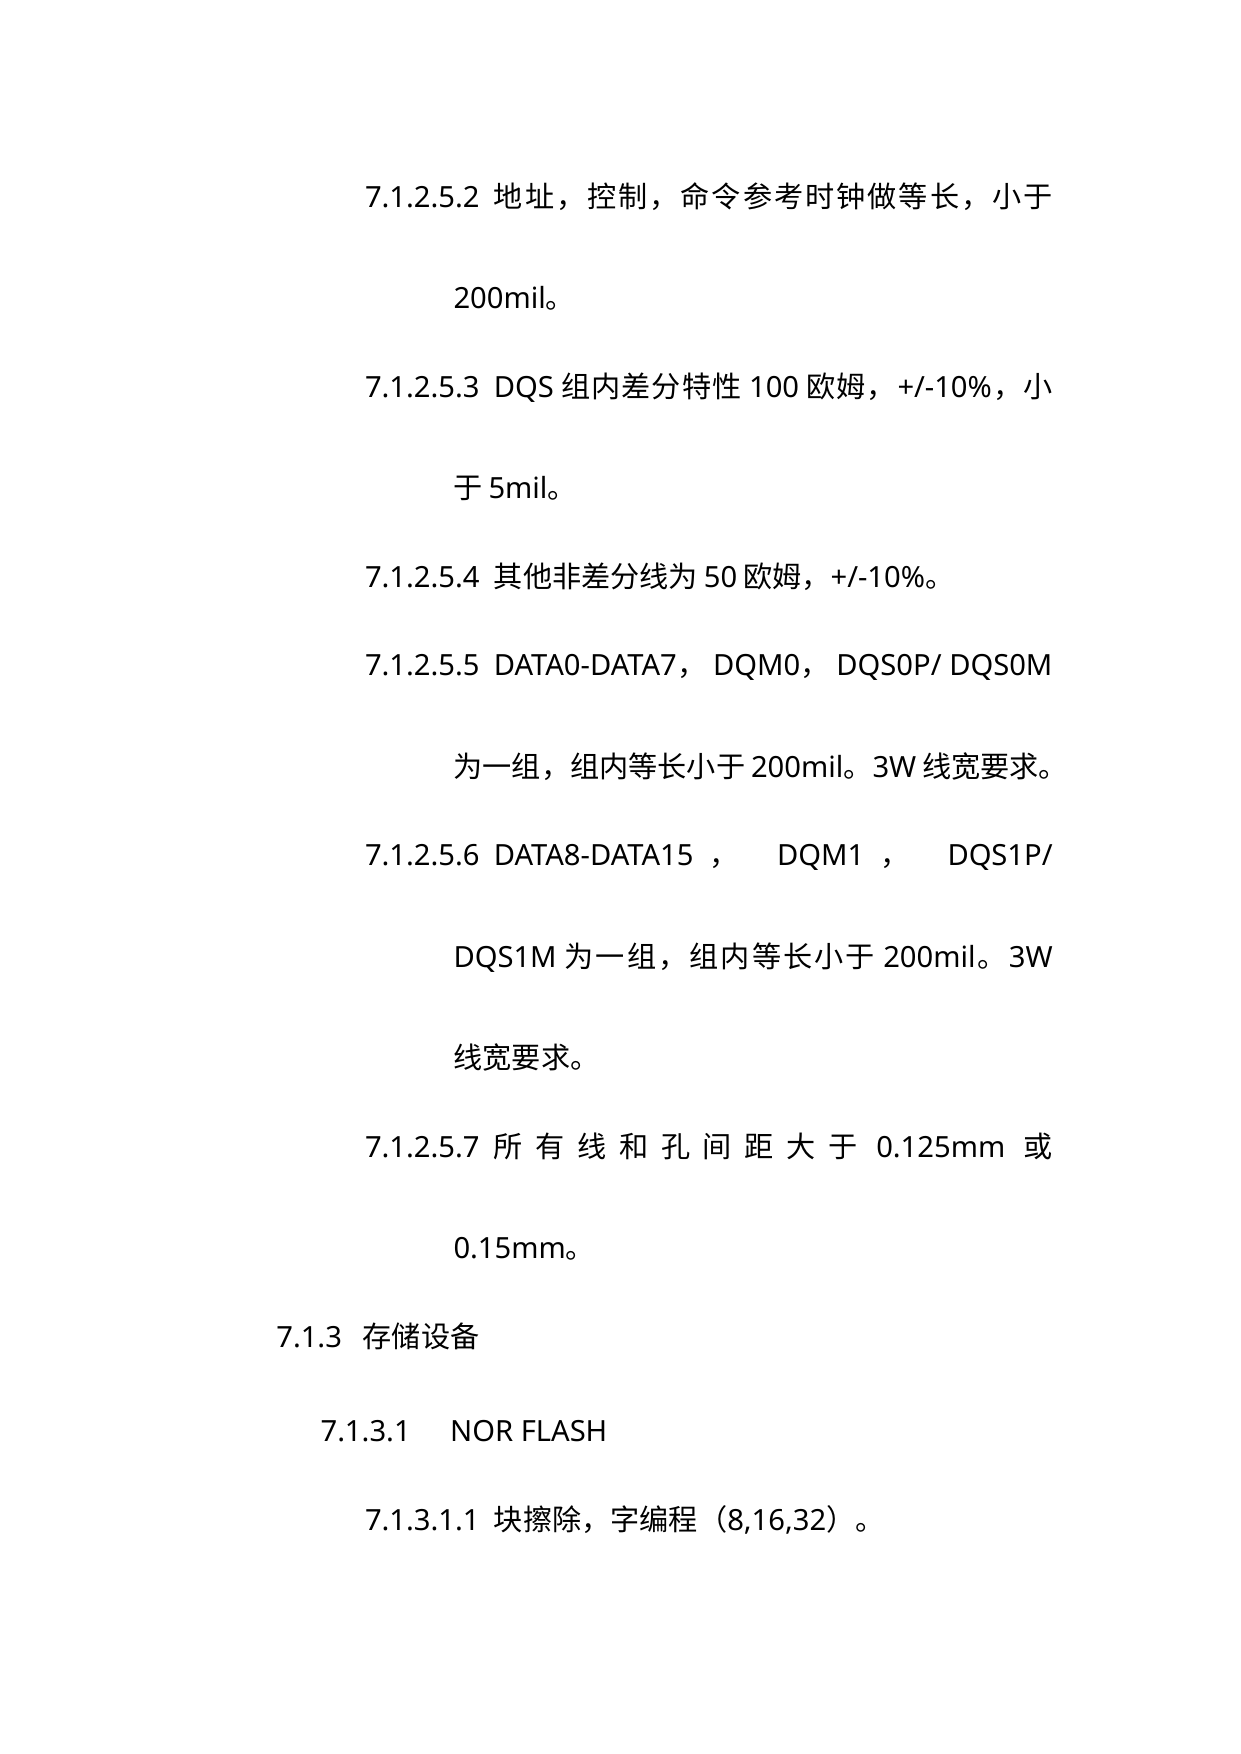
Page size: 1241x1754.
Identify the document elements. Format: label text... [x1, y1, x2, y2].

subtitle 其他非差分线为50欧姆，+/-10%。 [365, 542, 1053, 607]
subtitle 地址，控制，命令参考时钟做等长，小于200mil。 [365, 162, 1053, 328]
subtitle DATA0-DATA7， DQM0， DQS0P/ DQS0M为一组，组内等长小于200mil。3W线宽要求。 [365, 631, 1053, 797]
subtitle 块擦除，字编程（8,16,32）。 [365, 1485, 1053, 1550]
subtitle DQS组内差分特性100欧姆，+/-10%，小于5mil。 [365, 352, 1053, 518]
subtitle 所有线和孔间距大于0.125mm或0.15mm。 [365, 1112, 1053, 1278]
subtitle NOR FLASH [320, 1398, 1053, 1463]
subtitle DATA8-DATA15， DQM1， DQS1P/ DQS1M为一组，组内等长小于200mil。3W线宽要求。 [365, 821, 1053, 1088]
subtitle 存储设备 [276, 1302, 1053, 1367]
